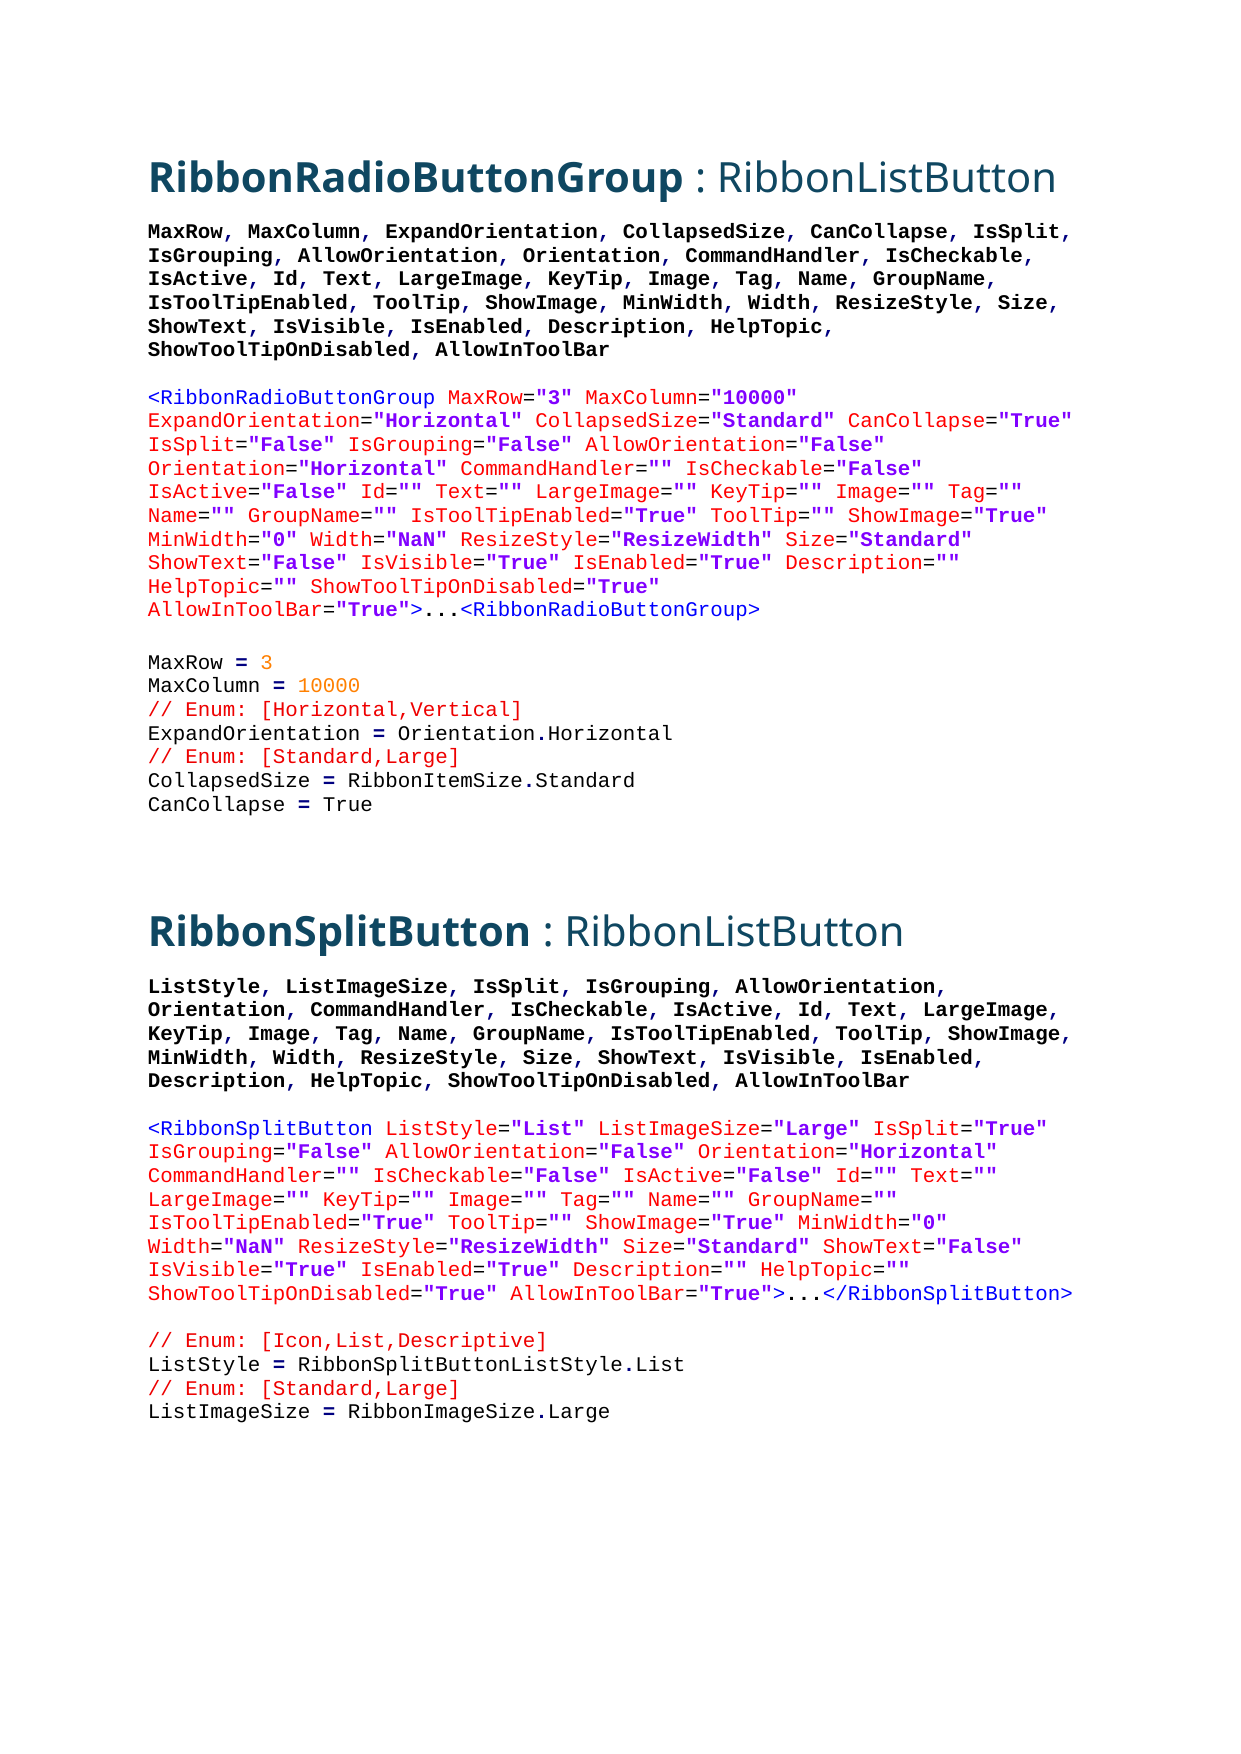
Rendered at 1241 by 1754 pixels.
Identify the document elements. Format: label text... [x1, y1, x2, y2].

text ListStyle, ListImageSize, IsSplit, IsGrouping, AllowOrientation, Orientation, CommandHandler, IsCheckable, IsActive, Id, Text, LargeImage, KeyTip, Image, Tag, Name, GroupName, IsToolTipEnabled, ToolTip, ShowImage, MinWidth, Width, ResizeStyle, Size, ShowText, IsVisible, IsEnabled, Description, HelpTopic, ShowToolTipOnDisabled, AllowInToolBar [148, 976, 1093, 1094]
text CollapsedSize = RibbonItemSize.Standard [148, 770, 1093, 794]
text ListStyle = RibbonSplitButtonListStyle.List [148, 1354, 1093, 1378]
text ExpandOrientation = Orientation.Horizontal [148, 723, 1093, 746]
text MaxRow, MaxColumn, ExpandOrientation, CollapsedSize, CanCollapse, IsSplit, IsGrouping, AllowOrientation, Orientation, CommandHandler, IsCheckable, IsActive, Id, Text, LargeImage, KeyTip, Image, Tag, Name, GroupName, IsToolTipEnabled, ToolTip, ShowImage, MinWidth, Width, ResizeStyle, Size, ShowText, IsVisible, IsEnabled, Description, HelpTopic, ShowToolTipOnDisabled, AllowInToolBar [148, 221, 1093, 363]
text // Enum: [Horizontal,Vertical] [148, 699, 1093, 723]
subtitle RibbonRadioButtonGroup : RibbonListButton [148, 148, 1093, 204]
text // Enum: [Standard,Large] [148, 1378, 1093, 1401]
text MaxColumn = 10000 [148, 676, 1093, 699]
text <RibbonSplitButton ListStyle="List" ListImageSize="Large" IsSplit="True" IsGrouping="False" AllowOrientation="False" Orientation="Horizontal" CommandHandler="" IsCheckable="False" IsActive="False" Id="" Text="" LargeImage="" KeyTip="" Image="" Tag="" Name="" GroupName="" IsToolTipEnabled="True" ToolTip="" ShowImage="True" MinWidth="0" Width="NaN" ResizeStyle="ResizeWidth" Size="Standard" ShowText="False" IsVisible="True" IsEnabled="True" Description="" HelpTopic="" ShowToolTipOnDisabled="True" AllowInToolBar="True">...</RibbonSplitButton> [148, 1118, 1093, 1307]
text ListImageSize = RibbonImageSize.Large [148, 1401, 1093, 1425]
text MaxRow = 3 [148, 652, 1093, 676]
text // Enum: [Icon,List,Descriptive] [148, 1330, 1093, 1354]
subtitle RibbonSplitButton : RibbonListButton [148, 902, 1093, 959]
text CanCollapse = True [148, 794, 1093, 817]
text <RibbonRadioButtonGroup MaxRow="3" MaxColumn="10000" ExpandOrientation="Horizontal" CollapsedSize="Standard" CanCollapse="True" IsSplit="False" IsGrouping="False" AllowOrientation="False" Orientation="Horizontal" CommandHandler="" IsCheckable="False" IsActive="False" Id="" Text="" LargeImage="" KeyTip="" Image="" Tag="" Name="" GroupName="" IsToolTipEnabled="True" ToolTip="" ShowImage="True" MinWidth="0" Width="NaN" ResizeStyle="ResizeWidth" Size="Standard" ShowText="False" IsVisible="True" IsEnabled="True" Description="" HelpTopic="" ShowToolTipOnDisabled="True" AllowInToolBar="True">...<RibbonRadioButtonGroup> [148, 387, 1093, 623]
text // Enum: [Standard,Large] [148, 746, 1093, 770]
